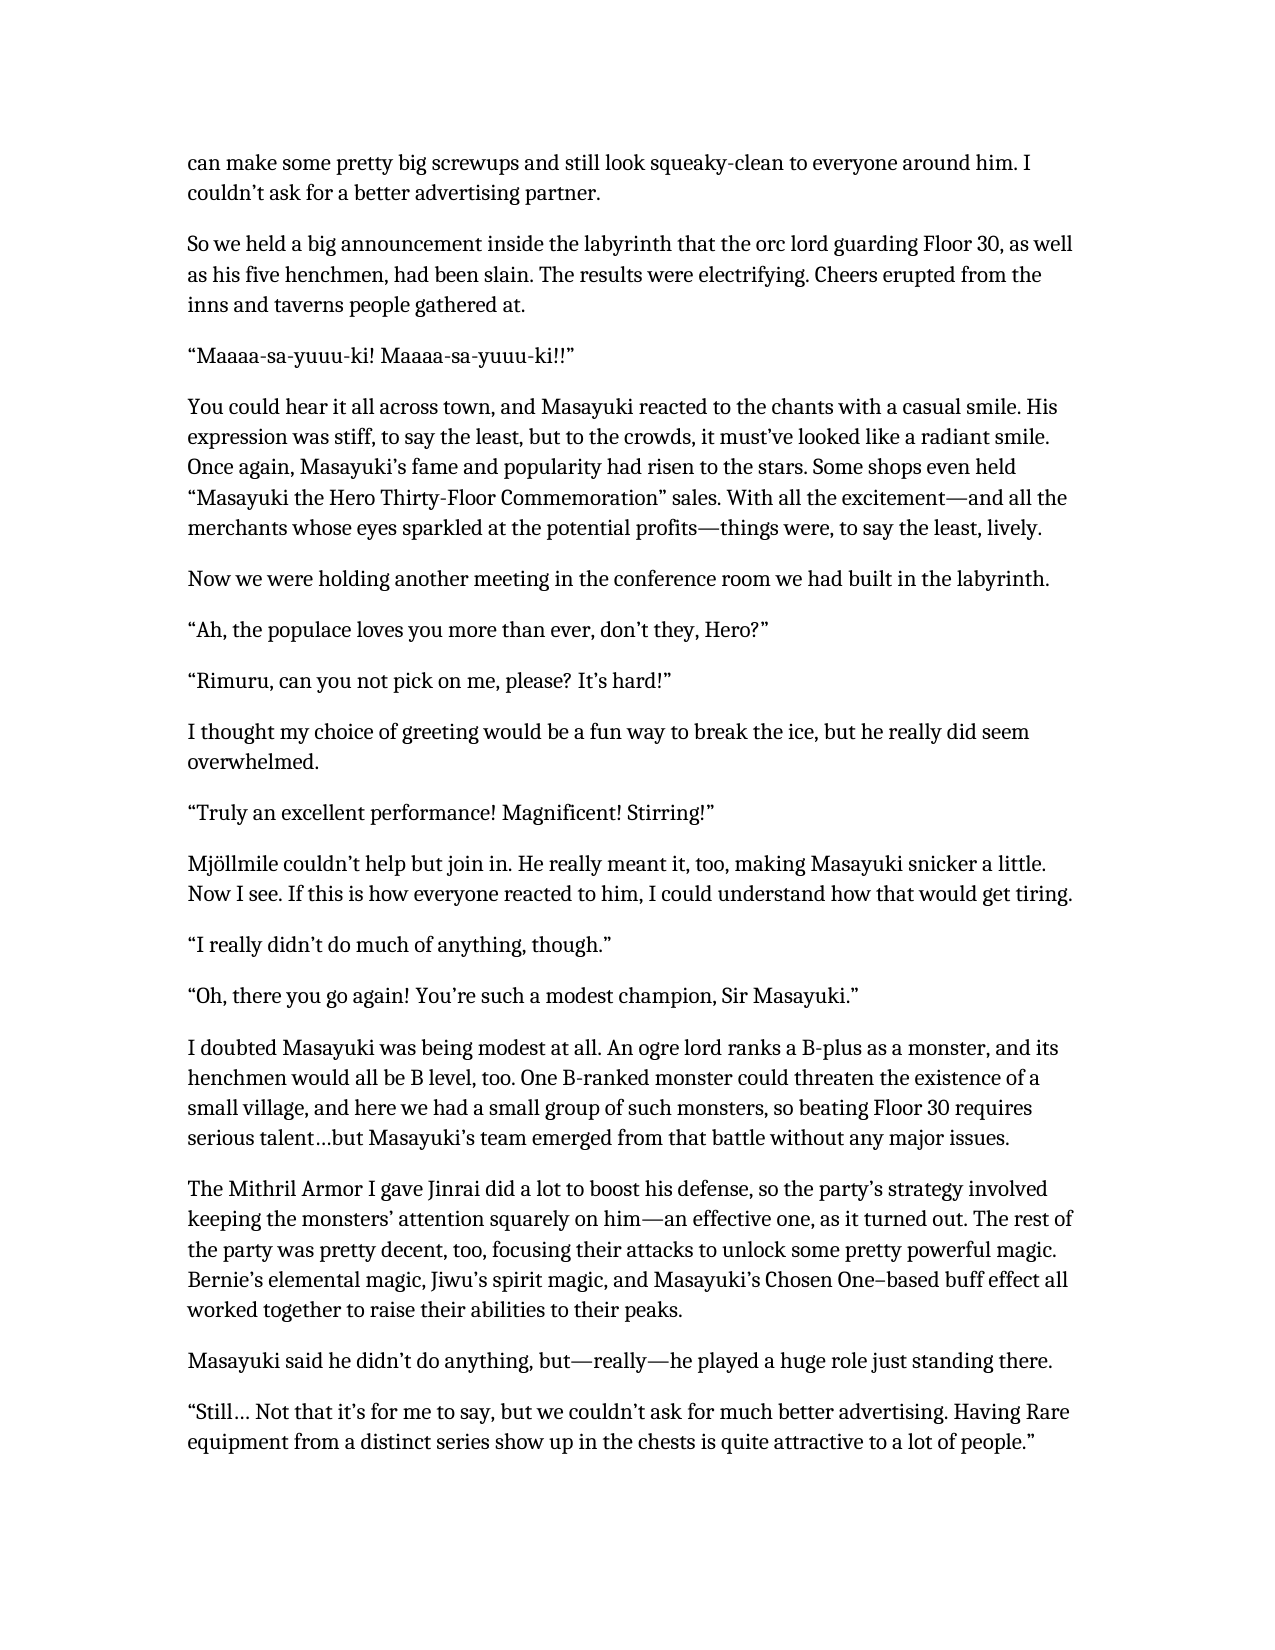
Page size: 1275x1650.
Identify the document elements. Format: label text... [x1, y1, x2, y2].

text You could hear it all across town, and Masayuki reacted to the chants with a casual smile. His expression was stiff, to say the least, but to the crowds, it must’ve looked like a radiant smile. Once again, Masayuki’s fame and popularity had risen to the stars. Some shops even held “Masayuki the Hero Thirty-Floor Commemoration” sales. With all the excitement—and all the merchants whose eyes sparkled at the potential profits—things were, to say the least, lively. [187, 394, 1087, 541]
text “Truly an excellent performance! Magnificent! Stirring!” [187, 800, 1087, 826]
text “Still… Not that it’s for me to say, but we couldn’t ask for much better advertising. Having Rare equipment from a distinct series show up in the chests is quite attractive to a lot of people.” [187, 1399, 1087, 1456]
text “Ah, the populace loves you more than ever, don’t they, Hero?” [187, 617, 1087, 643]
text Masayuki said he didn’t do anything, but—really—he played a huge role just standing there. [187, 1348, 1087, 1374]
text So we held a big announcement inside the labyrinth that the orc lord guarding Floor 30, as well as his five henchmen, had been slain. The results were electrifying. Cheers erupted from the inns and taverns people gathered at. [187, 231, 1087, 318]
text I doubted Masayuki was being modest at all. An ogre lord ranks a B-plus as a monster, and its henchmen would all be B level, too. One B-ranked monster could threaten the existence of a small village, and here we had a small group of such monsters, so beating Floor 30 requires serious talent…but Masayuki’s team emerged from that battle without any major issues. [187, 1034, 1087, 1151]
text I thought my choice of greeting would be a fun way to break the ice, but he really did seem overwhelmed. [187, 719, 1087, 775]
text Mjöllmile couldn’t help but join in. He really meant it, too, making Masayuki snicker a little. Now I see. If this is how everyone reacted to him, I could understand how that would get tiring. [187, 851, 1087, 908]
text “Maaaa-sa-yuuu-ki! Maaaa-sa-yuuu-ki!!” [187, 343, 1087, 369]
text Now we were holding another meeting in the conference room we had built in the labyrinth. [187, 566, 1087, 592]
text The Mithril Armor I gave Jinrai did a lot to boost his defense, so the party’s strategy involved keeping the monsters’ attention squarely on him—an effective one, as it turned out. The rest of the party was pretty decent, too, focusing their attacks to unlock some pretty powerful magic. Bernie’s elemental magic, Jiwu’s spirit magic, and Masayuki’s Chosen One–based buff effect all worked together to raise their abilities to their peaks. [187, 1176, 1087, 1323]
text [187, 150, 1087, 207]
text “Oh, there you go again! You’re such a modest champion, Sir Masayuki.” [187, 983, 1087, 1010]
text “I really didn’t do much of anything, though.” [187, 932, 1087, 959]
text “Rimuru, can you not pick on me, please? It’s hard!” [187, 668, 1087, 694]
